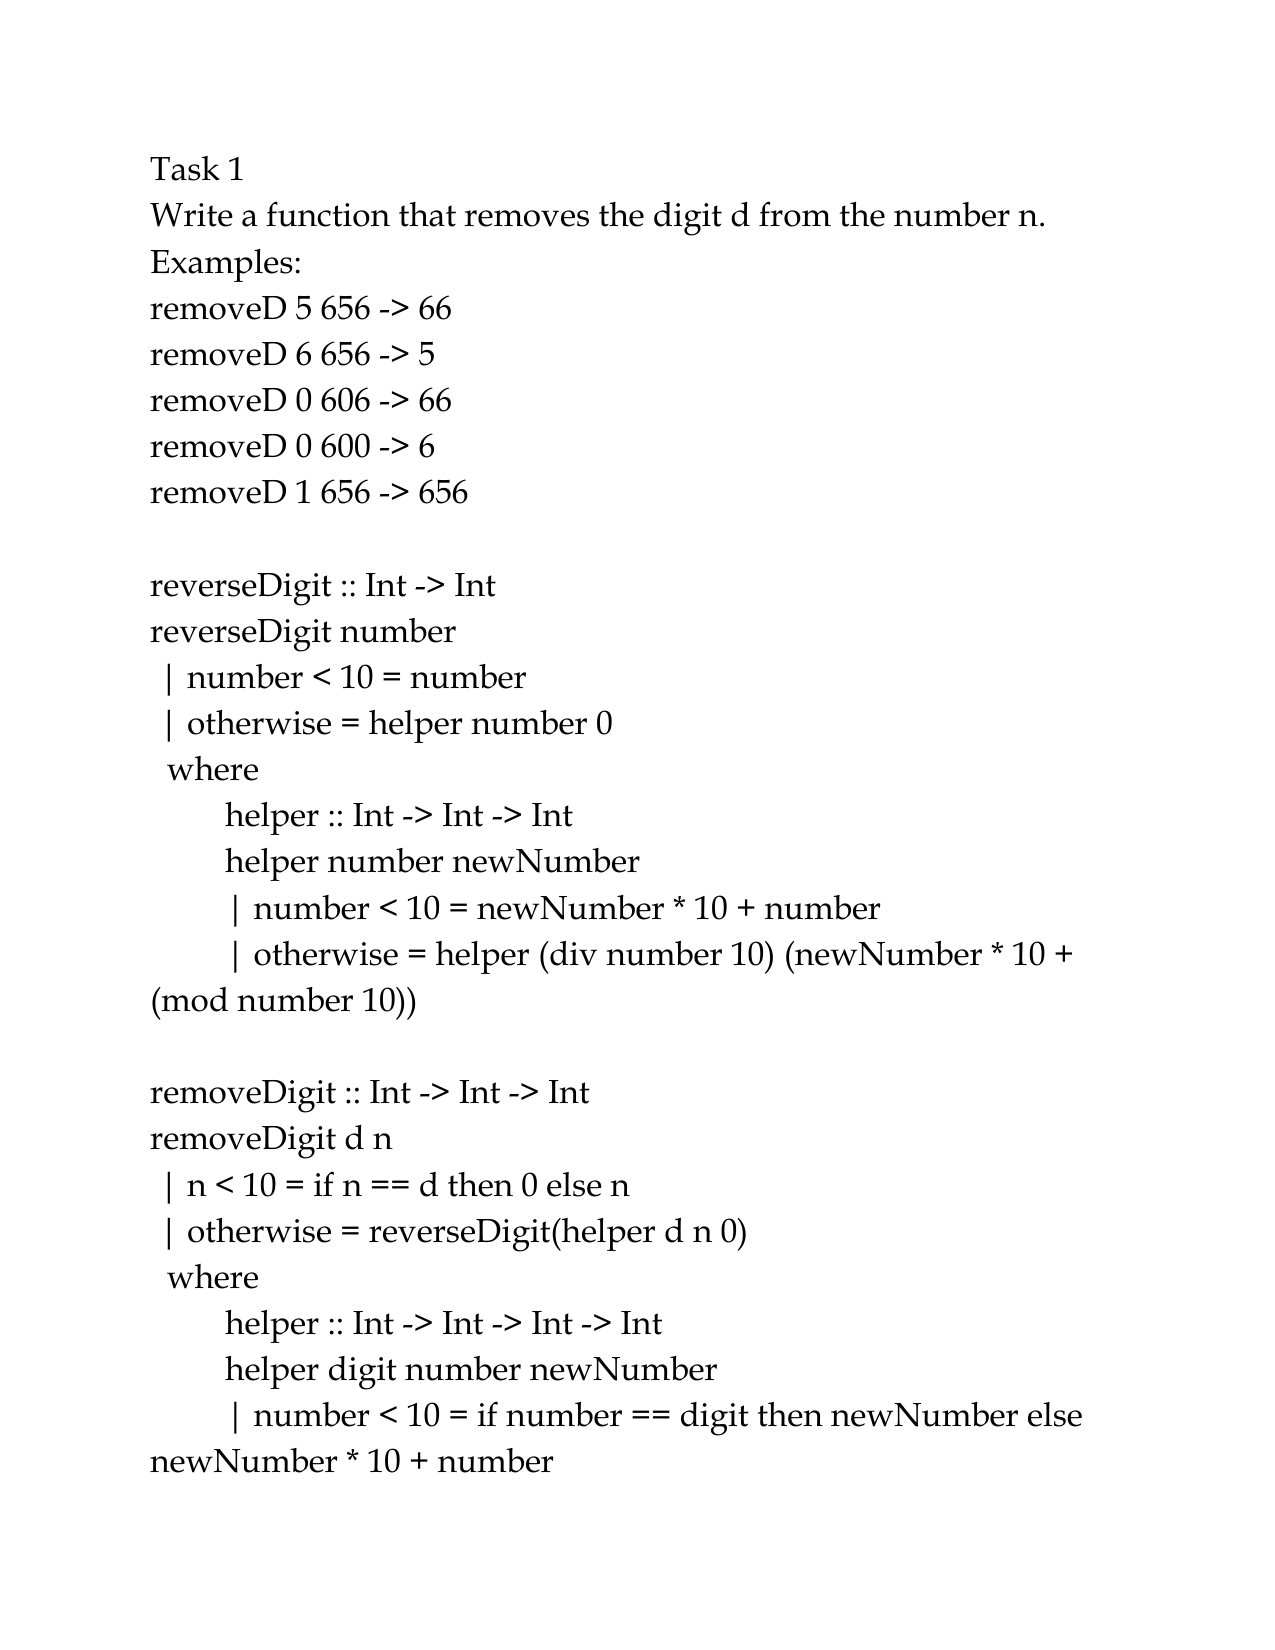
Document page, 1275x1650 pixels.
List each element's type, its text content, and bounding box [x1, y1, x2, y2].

text removeD 6 656 -> 5 [150, 334, 1125, 375]
text | number < 10 = newNumber * 10 + number [150, 888, 1125, 928]
text removeDigit d n [150, 1119, 1125, 1159]
text Task 1 [150, 150, 1125, 190]
text Write a function that removes the digit d from the number n. [150, 196, 1125, 236]
text | otherwise = helper number 0 [150, 704, 1125, 744]
text where [150, 1257, 1125, 1298]
text reverseDigit number [150, 611, 1125, 652]
text Examples: [150, 242, 1125, 282]
text | number < 10 = if number == digit then newNumber else newNumber * 10 + number [150, 1396, 1125, 1482]
text removeD 0 606 -> 66 [150, 381, 1125, 421]
text | n < 10 = if n == d then 0 else n [150, 1165, 1125, 1205]
text | number < 10 = number [150, 658, 1125, 698]
text | otherwise = reverseDigit(helper d n 0) [150, 1211, 1125, 1252]
text removeDigit :: Int -> Int -> Int [150, 1073, 1125, 1113]
text helper number newNumber [150, 842, 1125, 882]
text helper :: Int -> Int -> Int -> Int [150, 1304, 1125, 1344]
text reverseDigit :: Int -> Int [150, 565, 1125, 606]
text removeD 0 600 -> 6 [150, 427, 1125, 467]
text helper digit number newNumber [150, 1350, 1125, 1390]
text | otherwise = helper (div number 10) (newNumber * 10 + (mod number 10)) [150, 934, 1125, 1021]
text removeD 5 656 -> 66 [150, 288, 1125, 329]
text helper :: Int -> Int -> Int [150, 796, 1125, 836]
text where [150, 750, 1125, 790]
text removeD 1 656 -> 656 [150, 473, 1125, 513]
